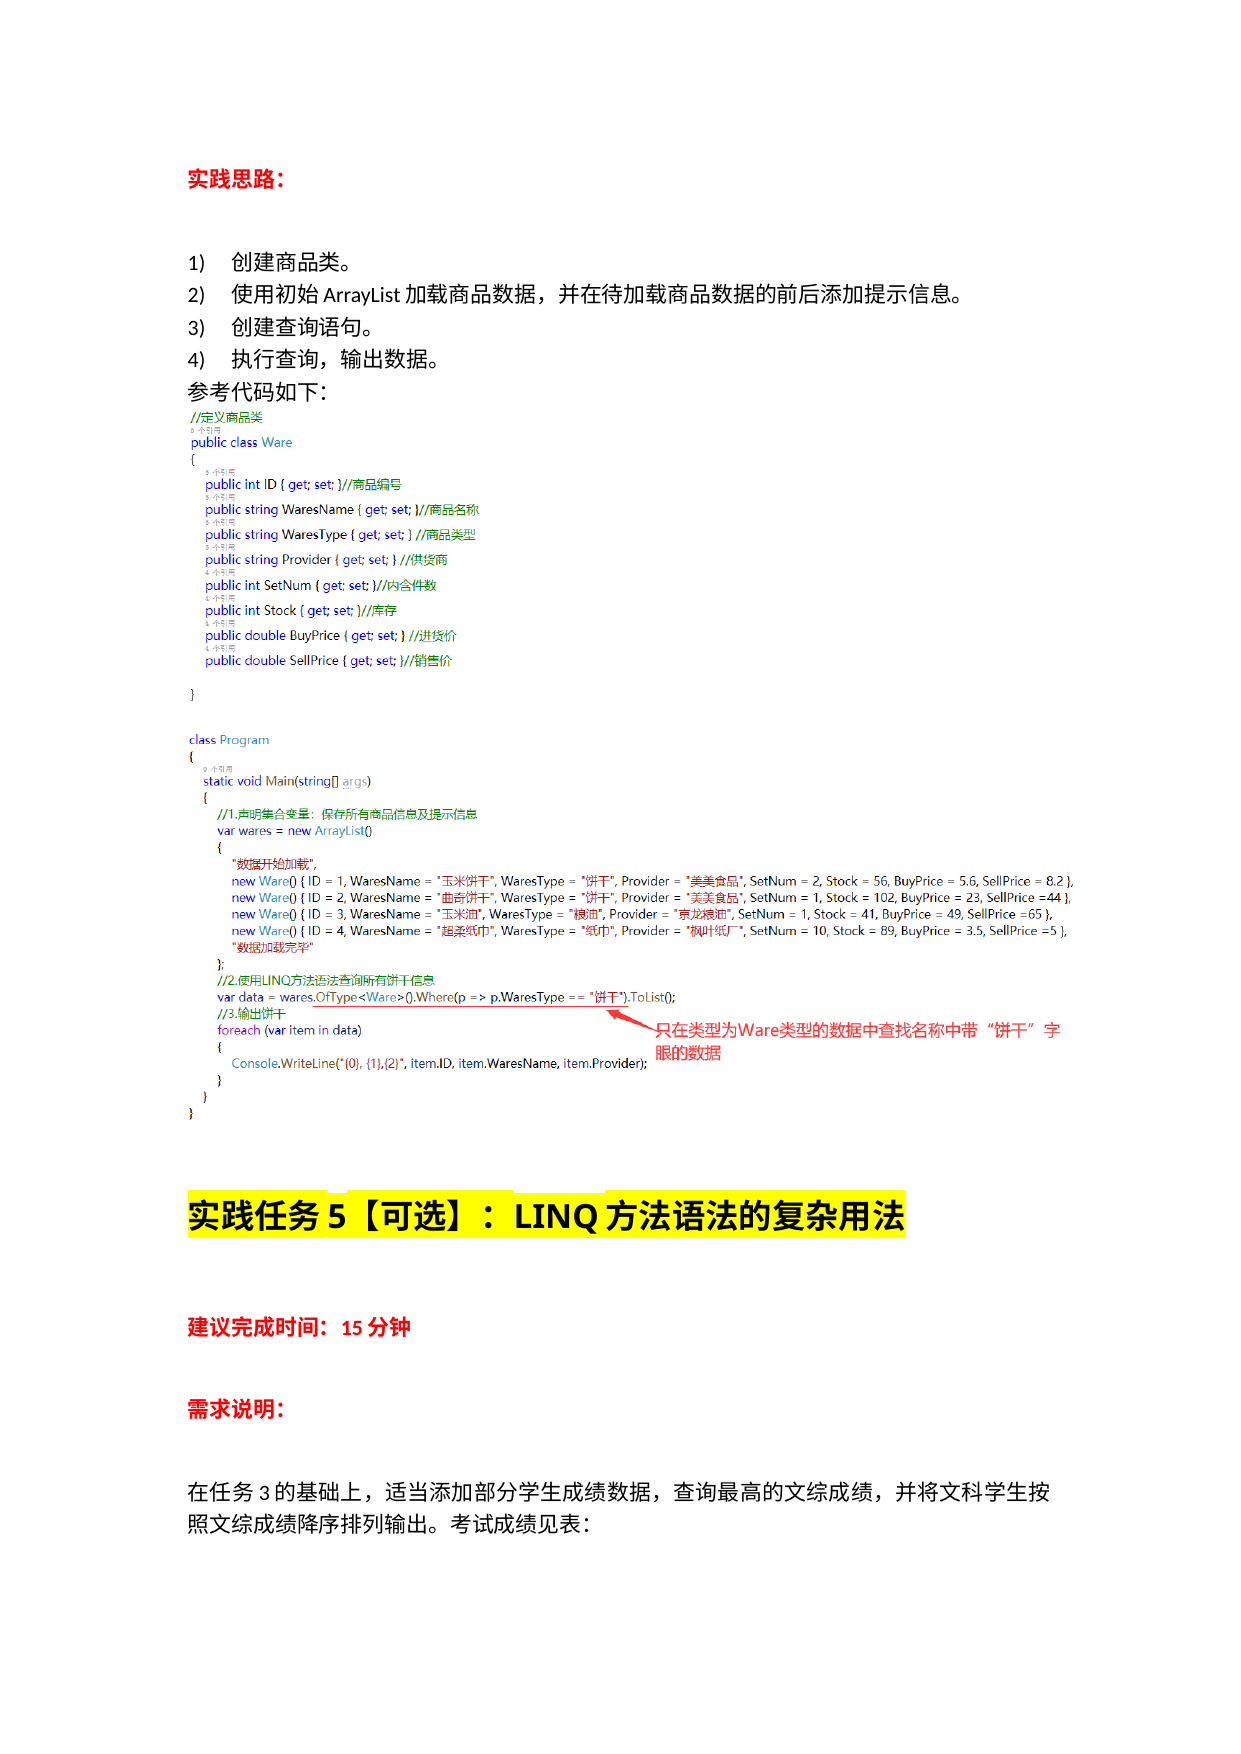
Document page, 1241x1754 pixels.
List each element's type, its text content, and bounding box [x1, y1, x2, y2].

subtitle 建议完成时间：15分钟 [187, 1309, 1053, 1342]
subtitle 实践思路： [187, 162, 1053, 194]
subtitle 需求说明： [187, 1392, 1053, 1424]
list 创建查询语句。 [187, 309, 1053, 342]
list 使用初始ArrayList加载商品数据，并在待加载商品数据的前后添加提示信息。 [187, 277, 1053, 309]
text 在任务3的基础上，适当添加部分学生成绩数据，查询最高的文综成绩，并将文科学生按照文综成绩降序排列输出。考试成绩见表： [187, 1474, 1053, 1539]
text 参考代码如下： [187, 374, 1053, 407]
picture [187, 407, 518, 703]
subtitle 实践任务5【可选】：LINQ方法语法的复杂用法 [187, 1182, 1053, 1247]
picture [187, 732, 1075, 1125]
list 执行查询，输出数据。 [187, 342, 1053, 374]
list 创建商品类。 [187, 244, 1053, 277]
